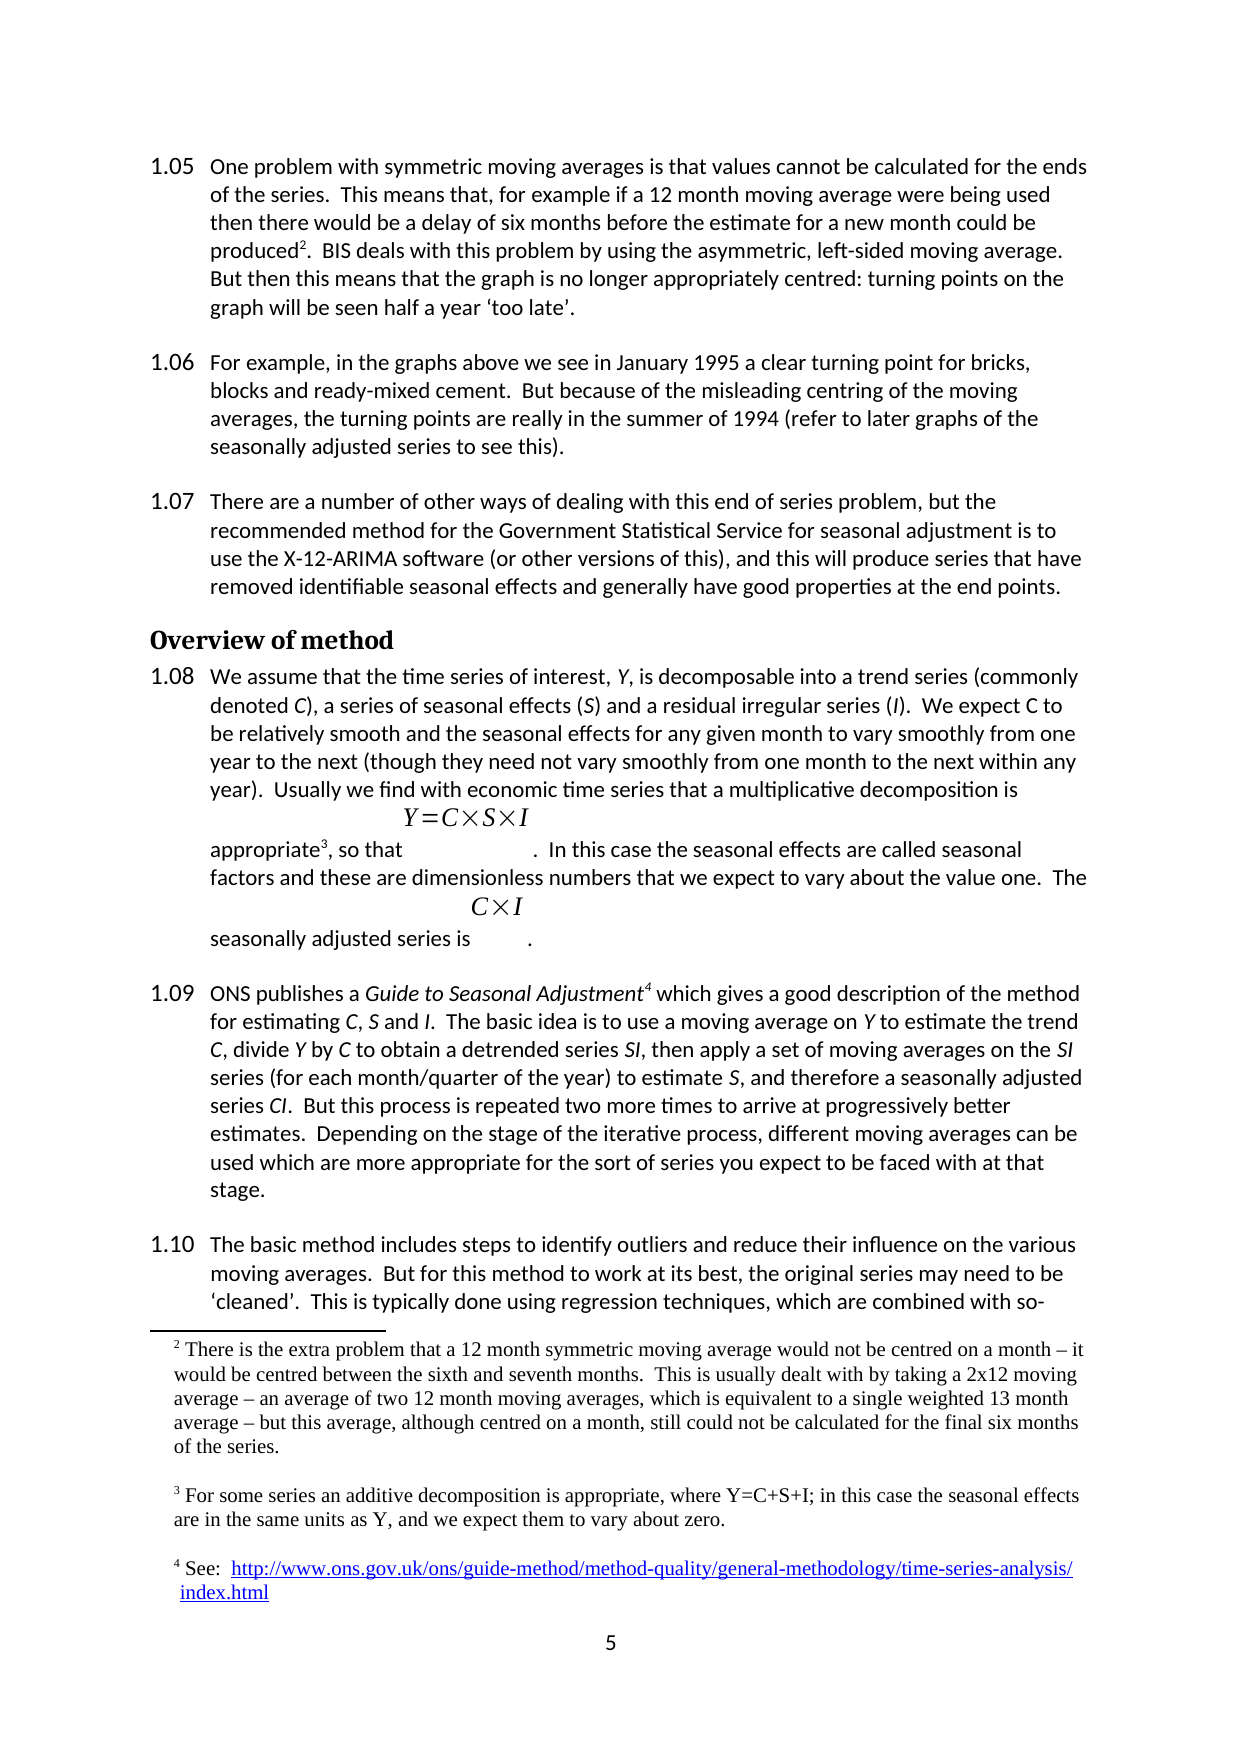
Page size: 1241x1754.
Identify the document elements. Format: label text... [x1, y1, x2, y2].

list For example, in the graphs above we see in January 1995 a clear turning point for bricks, blocks and ready-mixed cement. But because of the misleading centring of the moving averages, the turning points are really in the summer of 1994 (refer to later graphs of the seasonally adjusted series to see this). [150, 346, 1090, 460]
subtitle Overview of method [150, 625, 1090, 656]
list ONS publishes a Guide to Seasonal Adjustment which gives a good description of the method for estimating C, S and I. The basic idea is to use a moving average on Y to estimate the trend C, divide Y by C to obtain a detrended series SI, then apply a set of moving averages on the SI series (for each month/quarter of the year) to estimate S, and therefore a seasonally adjusted series CI. But this process is repeated two more times to arrive at progressively better estimates. Depending on the stage of the iterative process, different moving averages can be used which are more appropriate for the sort of series you expect to be faced with at that stage. [150, 977, 1090, 1204]
list We assume that the time series of interest, Y, is decomposable into a trend series (commonly denoted C), a series of seasonal effects (S) and a residual irregular series (I). We expect C to be relatively smooth and the seasonal effects for any given month to vary smoothly from one year to the next (though they need not vary smoothly from one month to the next within any year). Usually we find with economic time series that a multiplicative decomposition is appropriate, so that. In this case the seasonal effects are called seasonal factors and these are dimensionless numbers that we expect to vary about the value one. The seasonally adjusted series is. [150, 661, 1090, 952]
list One problem with symmetric moving averages is that values cannot be calculated for the ends of the series. This means that, for example if a 12 month moving average were being used then there would be a delay of six months before the estimate for a new month could be produced. BIS deals with this problem by using the asymmetric, left-sided moving average. But then this means that the graph is no longer appropriately centred: turning points on the graph will be seen half a year ‘too late’. [150, 150, 1090, 321]
list There are a number of other ways of dealing with this end of series problem, but the recommended method for the Government Statistical Service for seasonal adjustment is to use the X-12-ARIMA software (or other versions of this), and this will produce series that have removed identifiable seasonal effects and generally have good properties at the end points. [150, 485, 1090, 600]
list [150, 1229, 1090, 1315]
